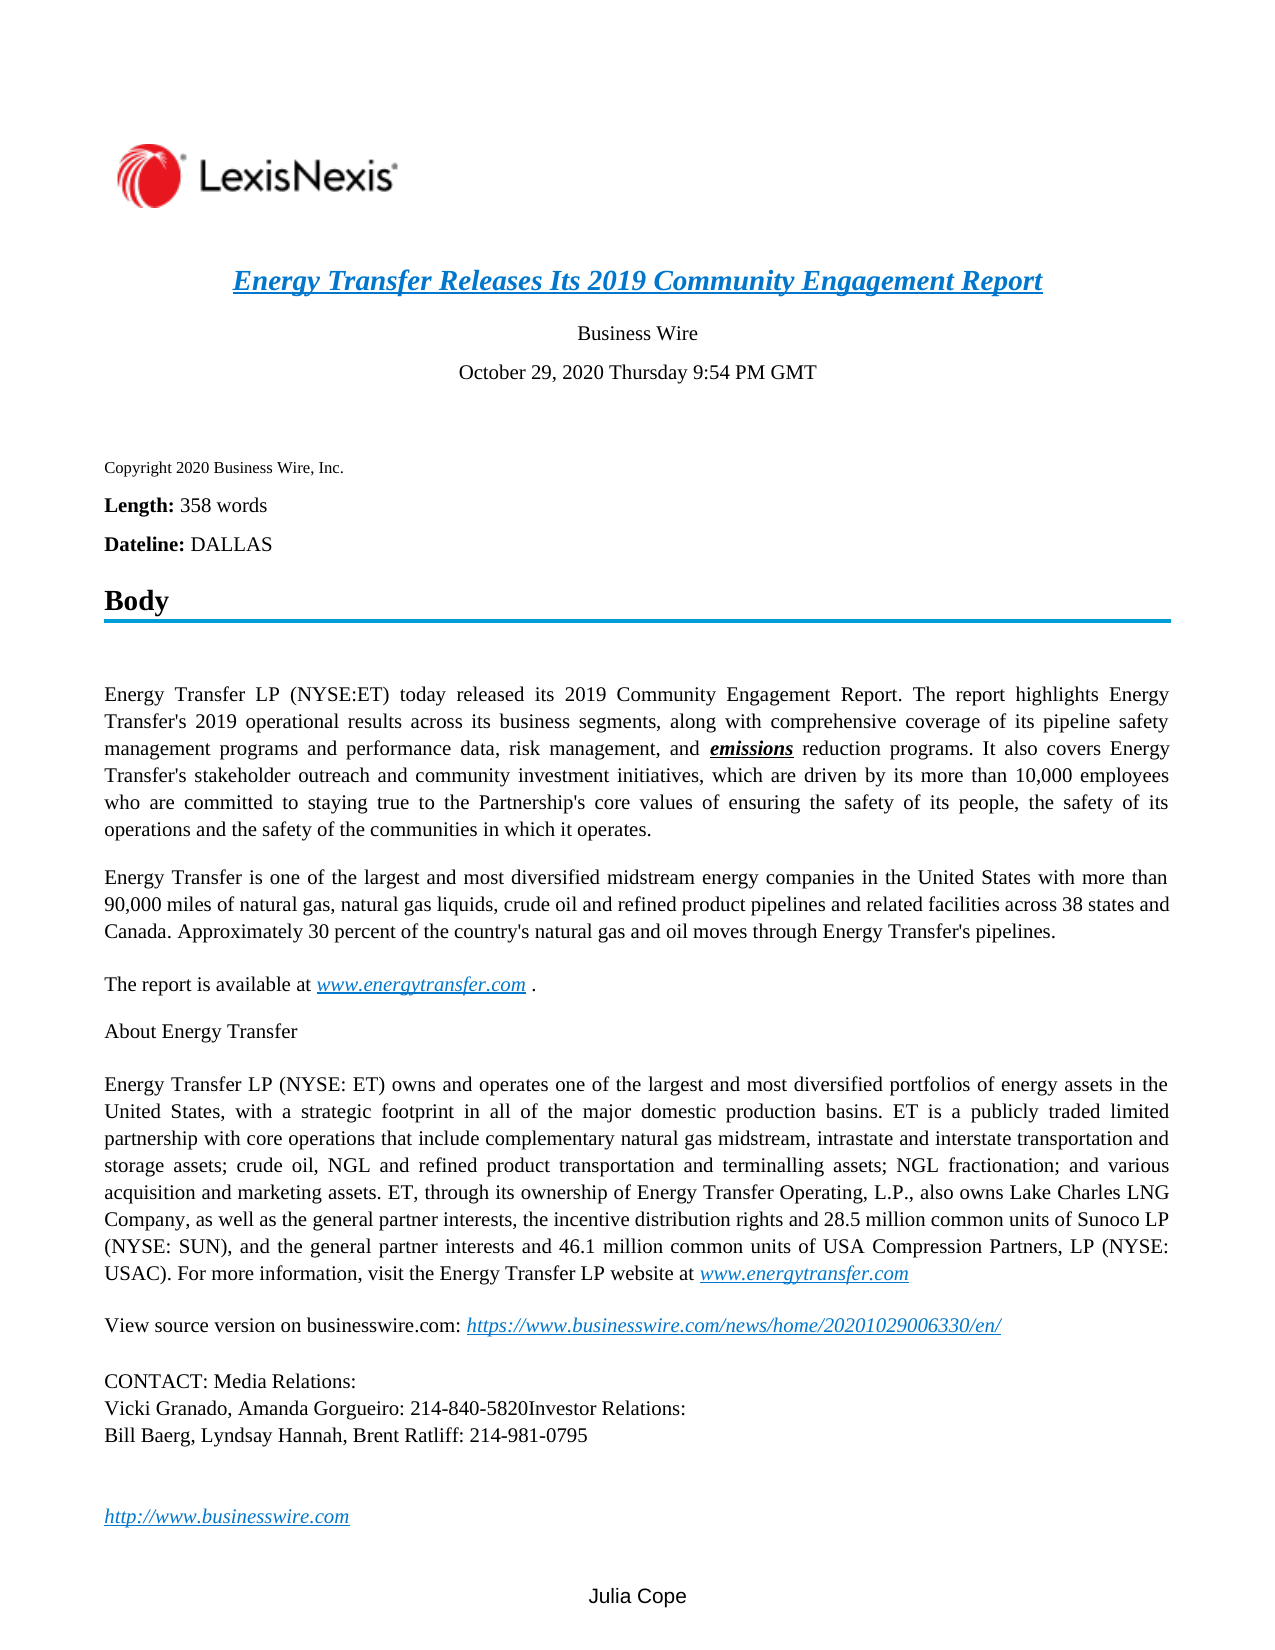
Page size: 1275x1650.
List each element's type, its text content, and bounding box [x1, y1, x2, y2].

text October 29, 2020 Thursday 9:54 PM GMT [104, 357, 1171, 384]
text http://www.businesswire.com [104, 1472, 1171, 1528]
text View source version on businesswire.com: https://www.businesswire.com/news/home/20201029006330/en/ [104, 1310, 1171, 1337]
text Energy Transfer is one of the largest and most diversified midstream energy companies in the United States with more than 90,000 miles of natural gas, natural gas liquids, crude oil and refined product pipelines and related facilities across 38 states and Canada. Approximately 30 percent of the country's natural gas and oil moves through Energy Transfer's pipelines. [104, 862, 1171, 943]
text Business Wire [104, 318, 1171, 345]
picture [104, 144, 412, 208]
text About Energy Transfer [104, 1016, 1171, 1043]
text The report is available at www.energytransfer.com . [104, 968, 1171, 996]
text Vicki Granado, Amanda Gorgueiro: 214-840-5820Investor Relations: [104, 1393, 1171, 1420]
text Bill Baerg, Lyndsay Hannah, Brent Ratliff: 214-981-0795 [104, 1420, 1171, 1447]
text Length: 358 words [104, 490, 1171, 517]
text Energy Transfer LP (NYSE:ET) today released its 2019 Community Engagement Report. The report highlights Energy Transfer's 2019 operational results across its business segments, along with comprehensive coverage of its pipeline safety management programs and performance data, risk management, and emissions reduction programs. It also covers Energy Transfer's stakeholder outreach and community investment initiatives, which are driven by its more than 10,000 employees who are committed to staying true to the Partnership's core values of ensuring the safety of its people, the safety of its operations and the safety of the communities in which it operates. [104, 679, 1171, 841]
text Dateline: DALLAS [104, 529, 1171, 556]
text Body [104, 581, 1171, 617]
text CONTACT: Media Relations: [104, 1366, 1171, 1393]
text Energy Transfer LP (NYSE: ET) owns and operates one of the largest and most diversified portfolios of energy assets in the United States, with a strategic footprint in all of the major domestic production basins. ET is a publicly traded limited partnership with core operations that include complementary natural gas midstream, intrastate and interstate transportation and storage assets; crude oil, NGL and refined product transportation and terminalling assets; NGL fractionation; and various acquisition and marketing assets. ET, through its ownership of Energy Transfer Operating, L.P., also owns Lake Charles LNG Company, as well as the general partner interests, the incentive distribution rights and 28.5 million common units of Sunoco LP (NYSE: SUN), and the general partner interests and 46.1 million common units of USA Compression Partners, LP (NYSE: USAC). For more information, visit the Energy Transfer LP website at www.energytransfer.com [104, 1068, 1171, 1285]
subtitle Energy Transfer Releases Its 2019 Community Engagement Report [104, 261, 1171, 297]
text Copyright 2020 Business Wire, Inc. [104, 426, 1171, 477]
